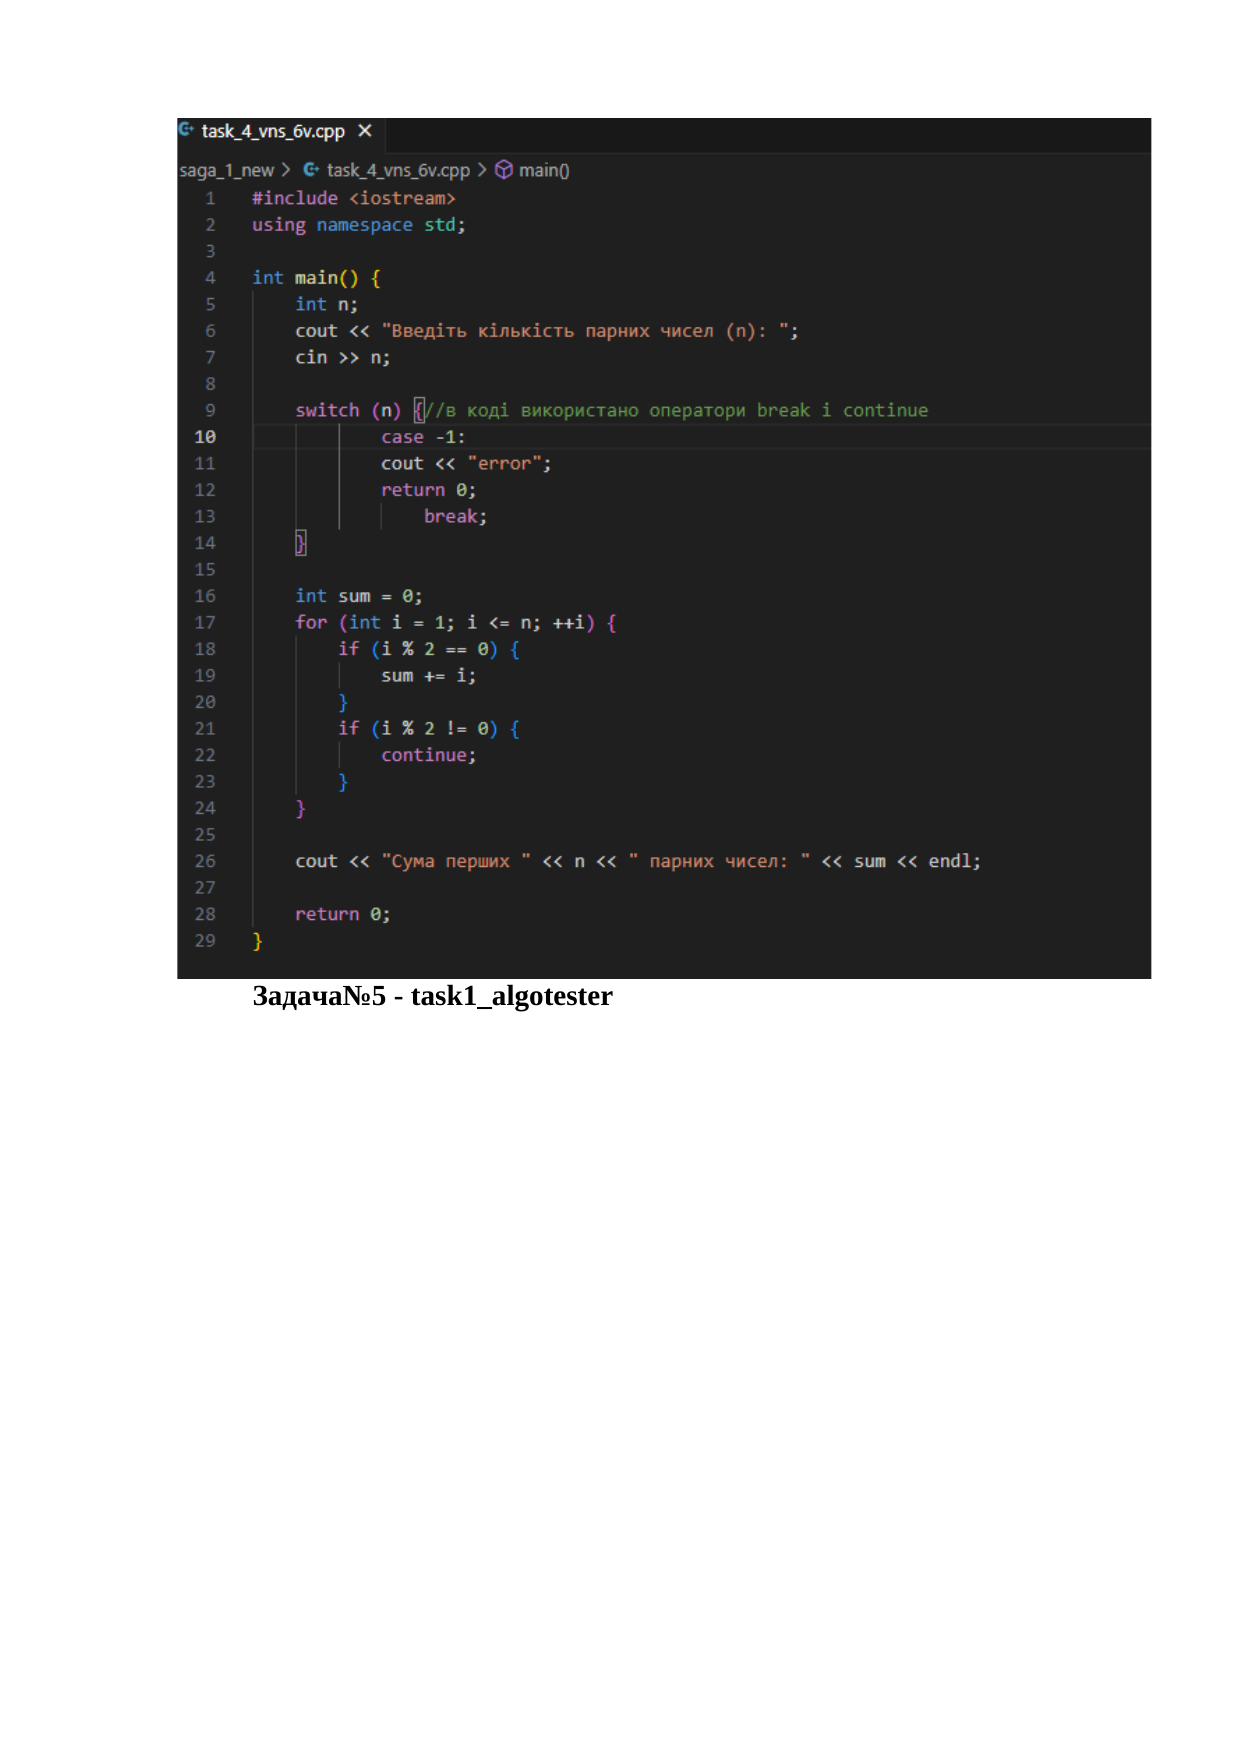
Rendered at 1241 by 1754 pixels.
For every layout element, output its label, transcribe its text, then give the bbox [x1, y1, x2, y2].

picture [177, 118, 1152, 979]
text Задача№5 - task1_algotester [177, 979, 1152, 1012]
